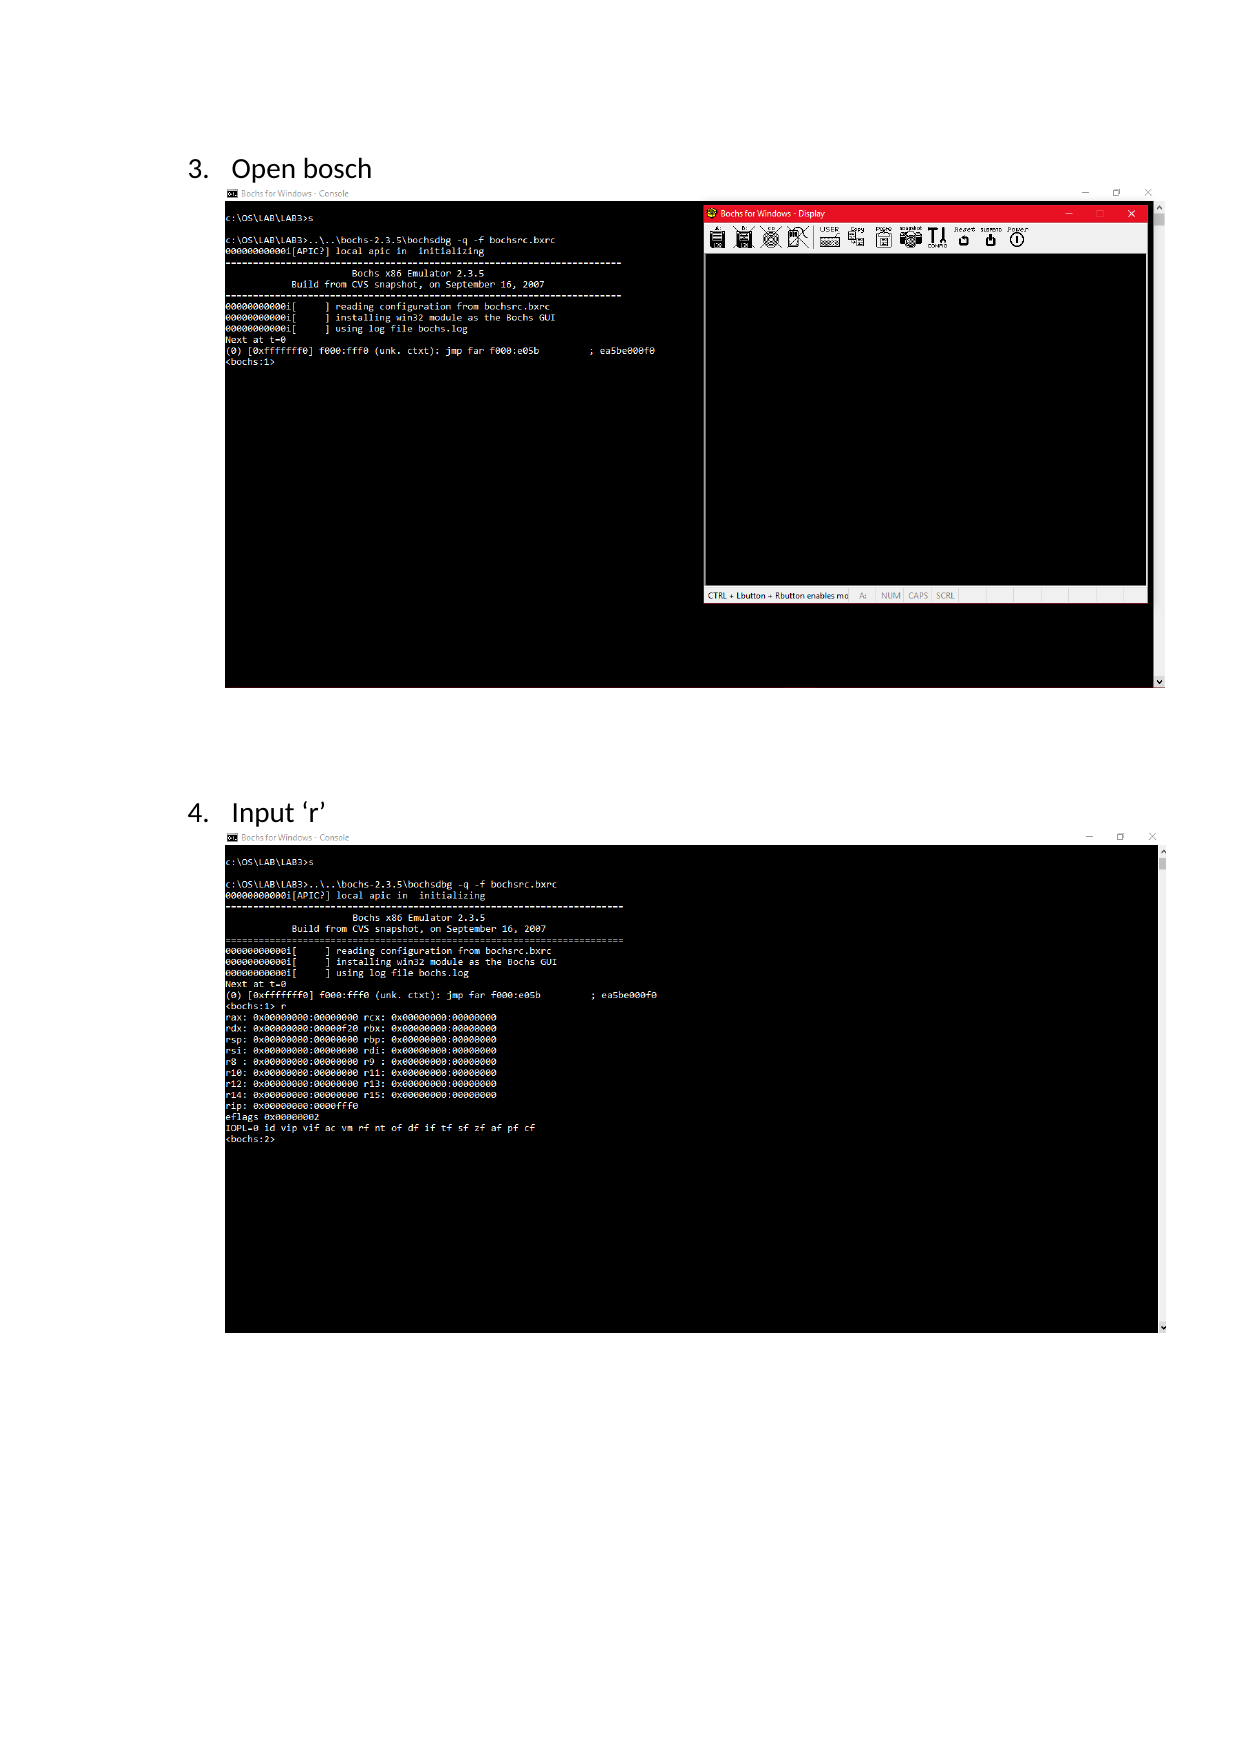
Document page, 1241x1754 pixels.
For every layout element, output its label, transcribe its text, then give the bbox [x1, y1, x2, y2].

list Open bosch [187, 150, 1090, 186]
picture [225, 829, 1166, 1333]
list Input ‘r’ [187, 794, 1090, 830]
picture [225, 185, 1165, 688]
